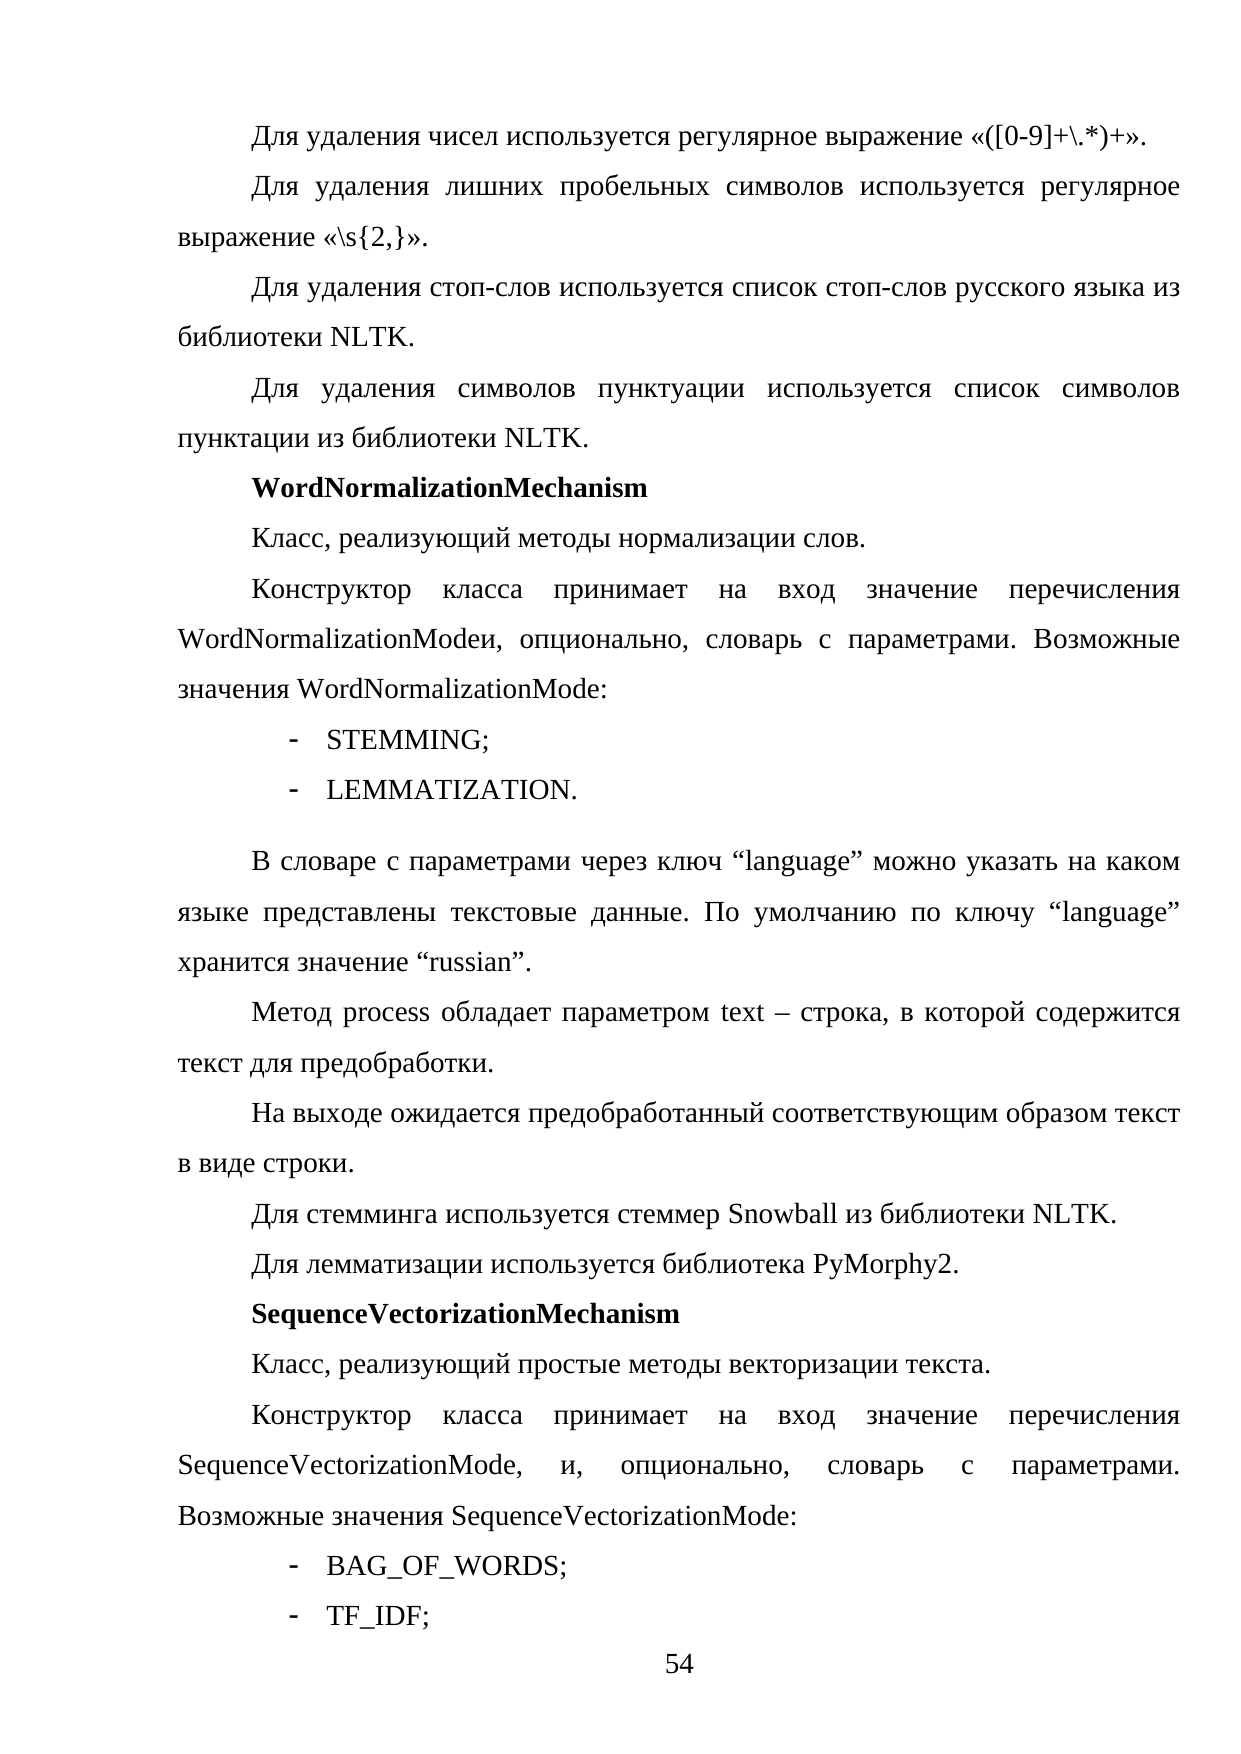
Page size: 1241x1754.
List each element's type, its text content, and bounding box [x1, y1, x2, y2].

list BAG_OF_WORDS; [288, 1548, 1181, 1582]
text Конструктор класса принимает на вход значение перечисления WordNormalizationModeи, опционально, словарь с параметрами. Возможные значения WordNormalizationMode: [177, 571, 1181, 705]
text На выходе ожидается предобработанный соответствующим образом текст в виде строки. [177, 1095, 1181, 1179]
text Для удаления стоп-слов используется список стоп-слов русского языка из библиотеки NLTK. [177, 269, 1181, 353]
text WordNormalizationMechanism [177, 470, 1181, 504]
list STEMMING; [288, 722, 1181, 756]
text Для удаления лишних пробельных символов используется регулярное выражение «\s{2,}». [177, 168, 1181, 252]
text SequenceVectorizationMechanism [177, 1296, 1181, 1330]
text В словаре с параметрами через ключ “language” можно указать на каком языке представлены текстовые данные. По умолчанию по ключу “language” хранится значение “russian”. [177, 843, 1181, 978]
list LEMMATIZATION. [288, 772, 1181, 806]
text Для удаления чисел используется регулярное выражение «([0-9]+\.*)+». [177, 118, 1181, 152]
text Класс, реализующий методы нормализации слов. [177, 521, 1181, 554]
text Для удаления символов пунктуации используется список символов пунктации из библиотеки NLTK. [177, 370, 1181, 453]
text Для лемматизации используется библиотека PyMorphy2. [177, 1246, 1181, 1279]
text Конструктор класса принимает на вход значение перечисления SequenceVectorizationMode, и, опционально, словарь с параметрами. Возможные значения SequenceVectorizationMode: [177, 1397, 1181, 1531]
text Для стемминга используется стеммер Snowball из библиотеки NLTK. [177, 1196, 1181, 1229]
text Метод process обладает параметром text – строка, в которой содержится текст для предобработки. [177, 994, 1181, 1078]
text Класс, реализующий простые методы векторизации текста. [177, 1347, 1181, 1380]
list TF_IDF; [288, 1598, 1181, 1632]
